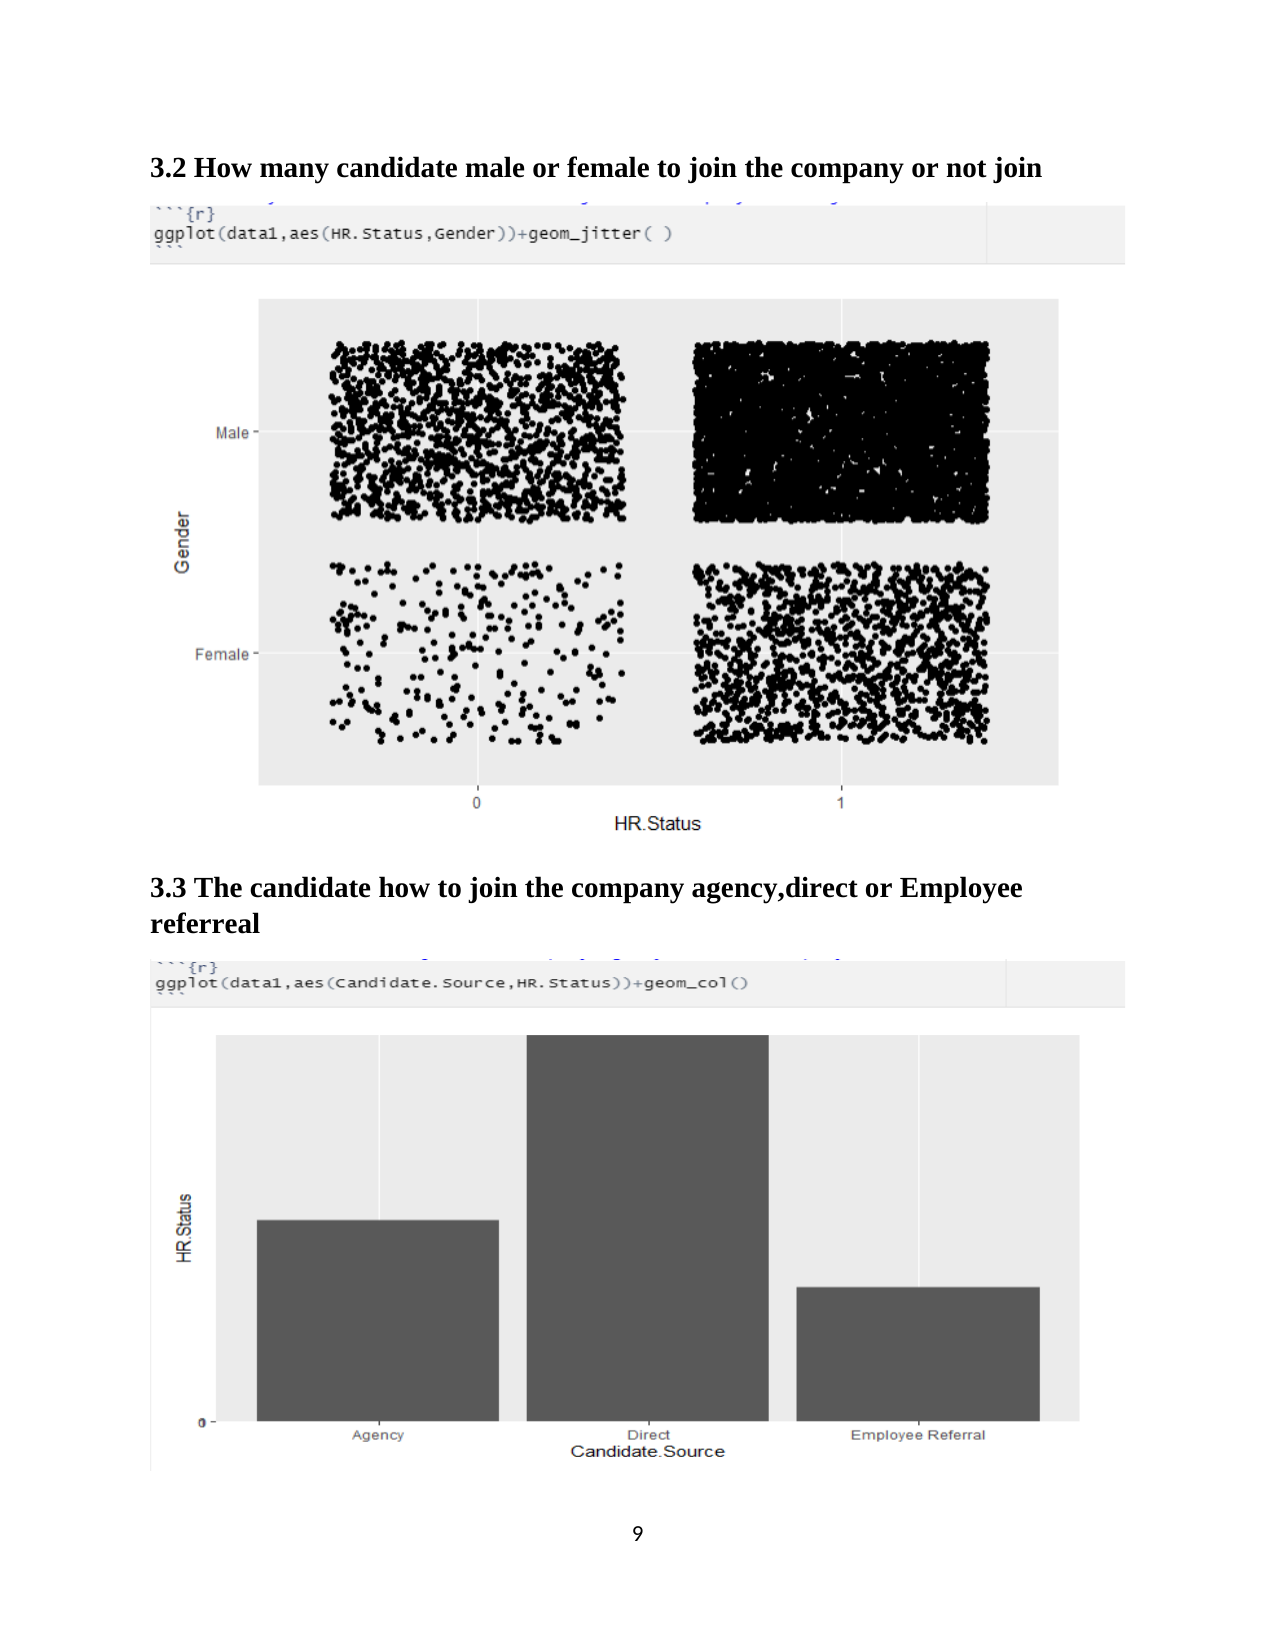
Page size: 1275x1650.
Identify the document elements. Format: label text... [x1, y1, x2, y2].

picture [150, 202, 1125, 852]
text 3.3 The candidate how to join the company agency,direct or Employee referreal [150, 870, 1125, 940]
picture [150, 959, 1125, 1471]
text 3.2 How many candidate male or female to join the company or not join [150, 150, 1125, 183]
